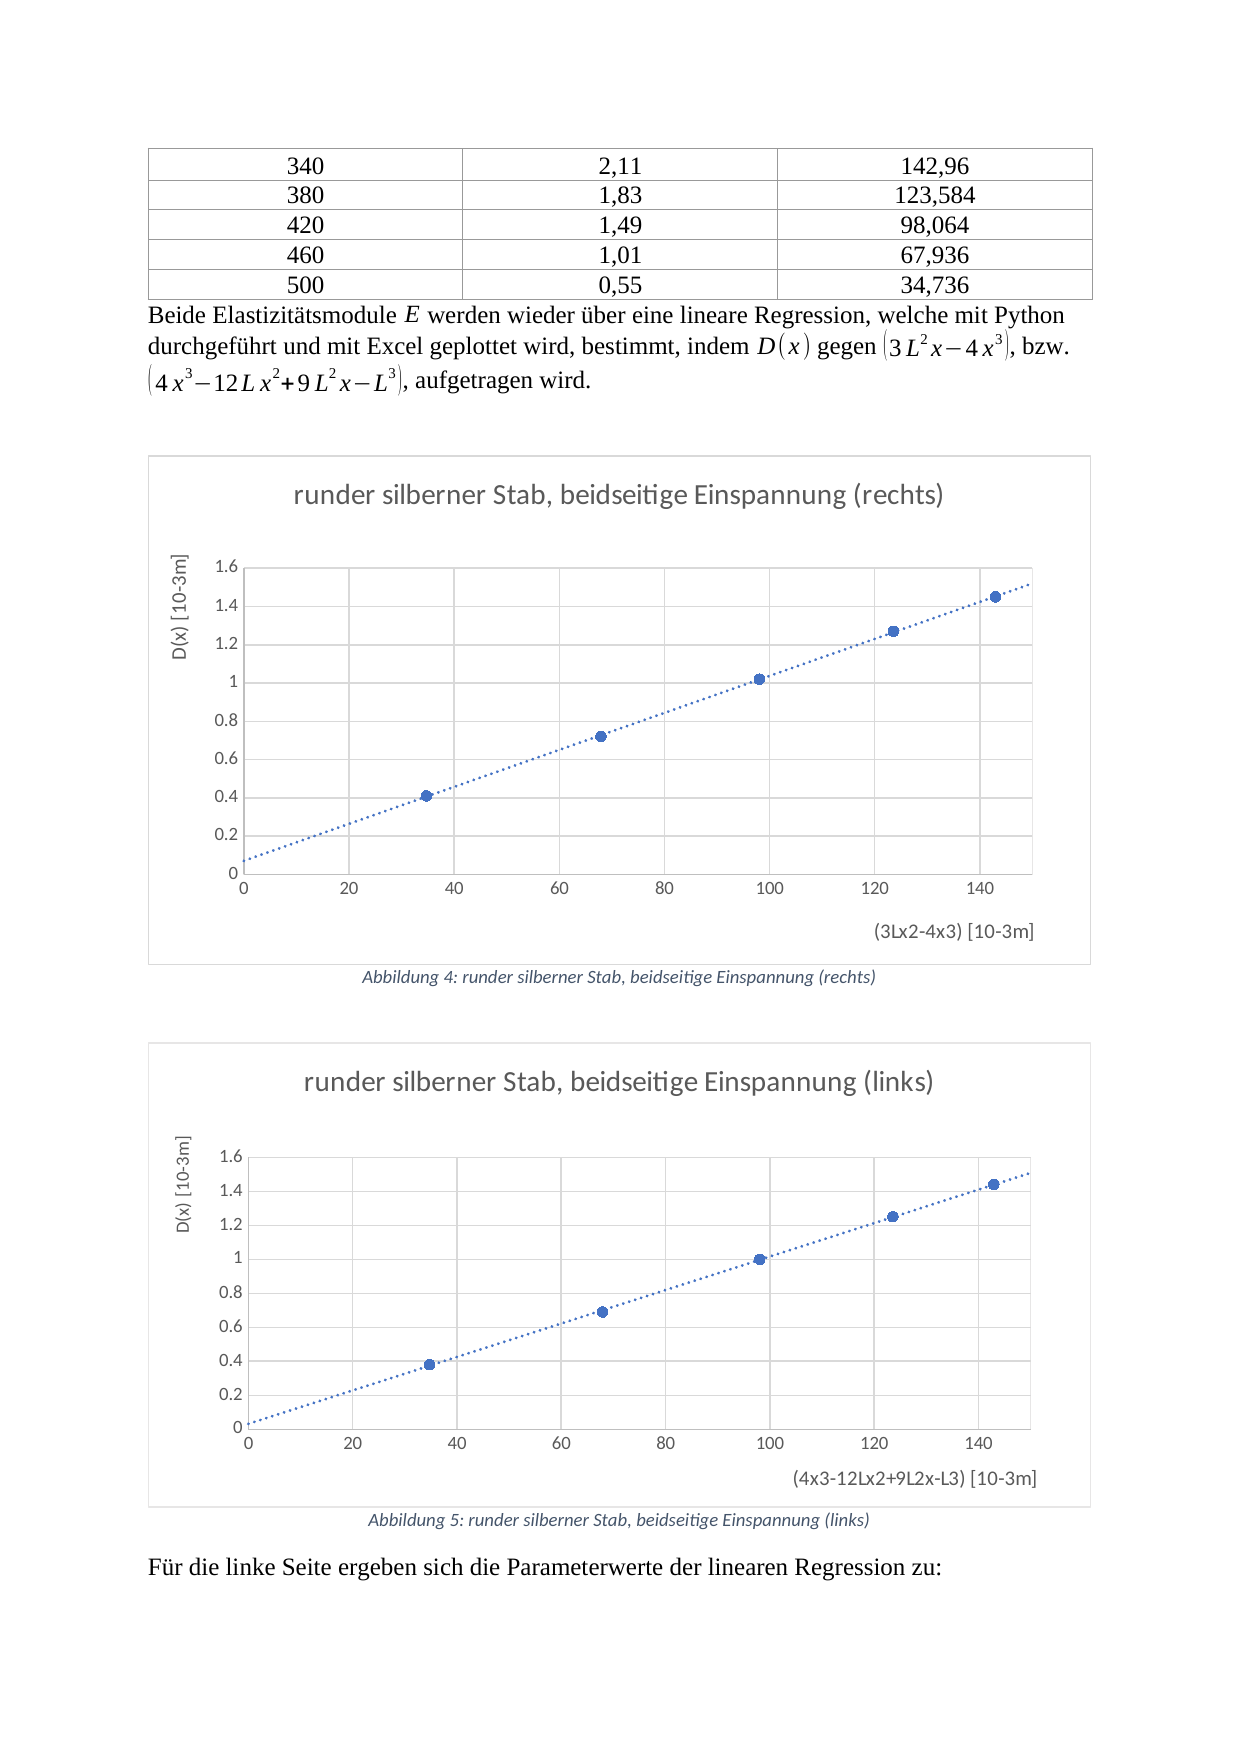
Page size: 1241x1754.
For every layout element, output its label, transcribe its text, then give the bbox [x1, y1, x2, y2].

table_cell 0,55 [463, 270, 777, 299]
table_cell 123,584 [778, 181, 1092, 209]
table_cell 1,01 [463, 240, 777, 269]
table_cell 1,83 [463, 181, 777, 209]
text Abbildung 4: runder silberner Stab, beidseitige Einspannung (rechts) [148, 965, 1093, 988]
table_cell 34,736 [778, 270, 1092, 299]
text Für die linke Seite ergeben sich die Parameterwerte der linearen Regression zu: [148, 1552, 1093, 1581]
text Abbildung 5: runder silberner Stab, beidseitige Einspannung (links) [148, 1508, 1093, 1531]
table_cell 380 [149, 181, 462, 209]
table_cell 500 [149, 270, 462, 299]
table_cell 98,064 [778, 210, 1092, 239]
table_cell 2,11 [463, 149, 777, 179]
table_cell 67,936 [778, 240, 1092, 269]
table_cell 340 [149, 149, 462, 179]
table_cell 420 [149, 210, 462, 239]
table_cell 1,49 [463, 210, 777, 239]
table_cell 460 [149, 240, 462, 269]
text Beide Elastizitätsmodule werden wieder über eine lineare Regression, welche mit Python durchgeführt und mit Excel geplottet wird, bestimmt, indem gegen , bzw. , aufgetragen wird. [148, 300, 1093, 398]
table_cell 142,96 [778, 149, 1092, 179]
